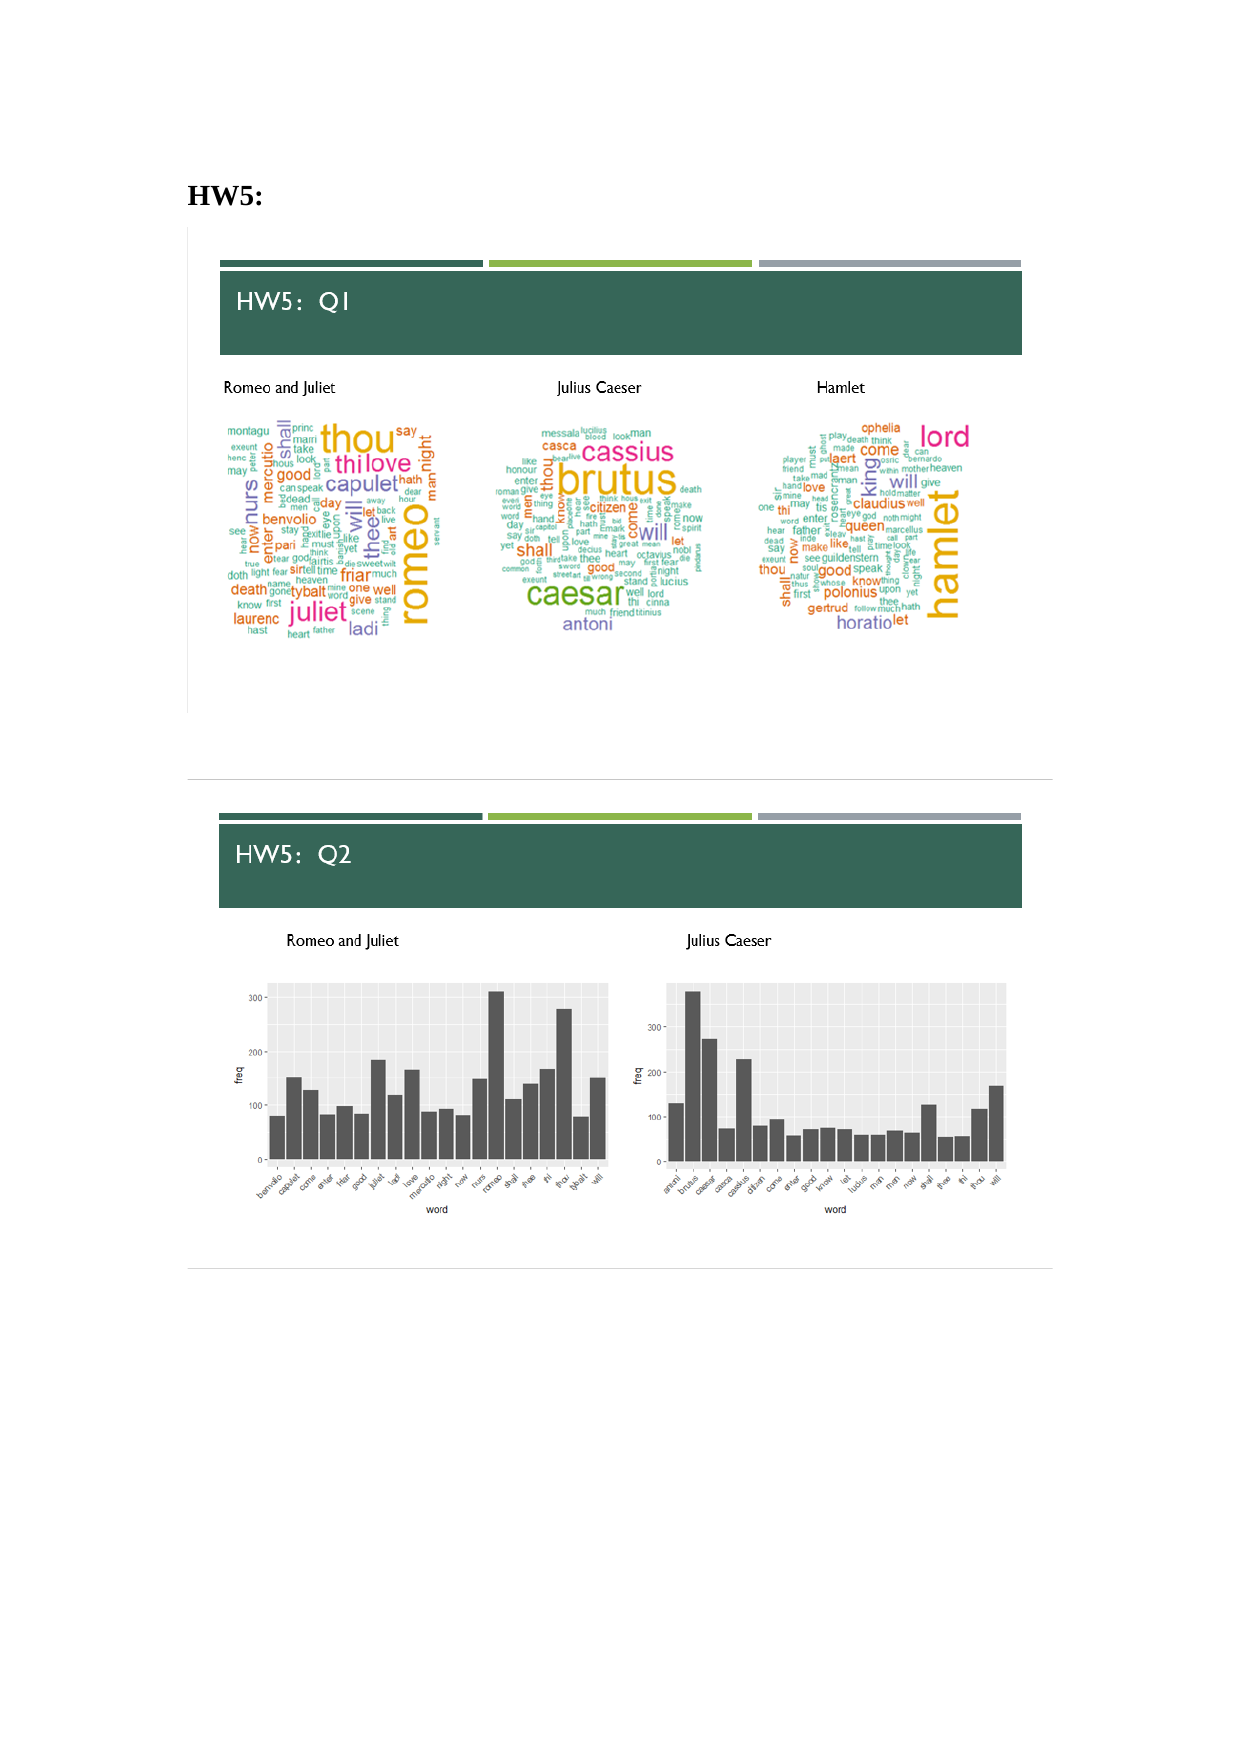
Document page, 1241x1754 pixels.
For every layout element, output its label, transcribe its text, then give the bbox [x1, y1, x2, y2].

text HW5: [187, 162, 1053, 227]
